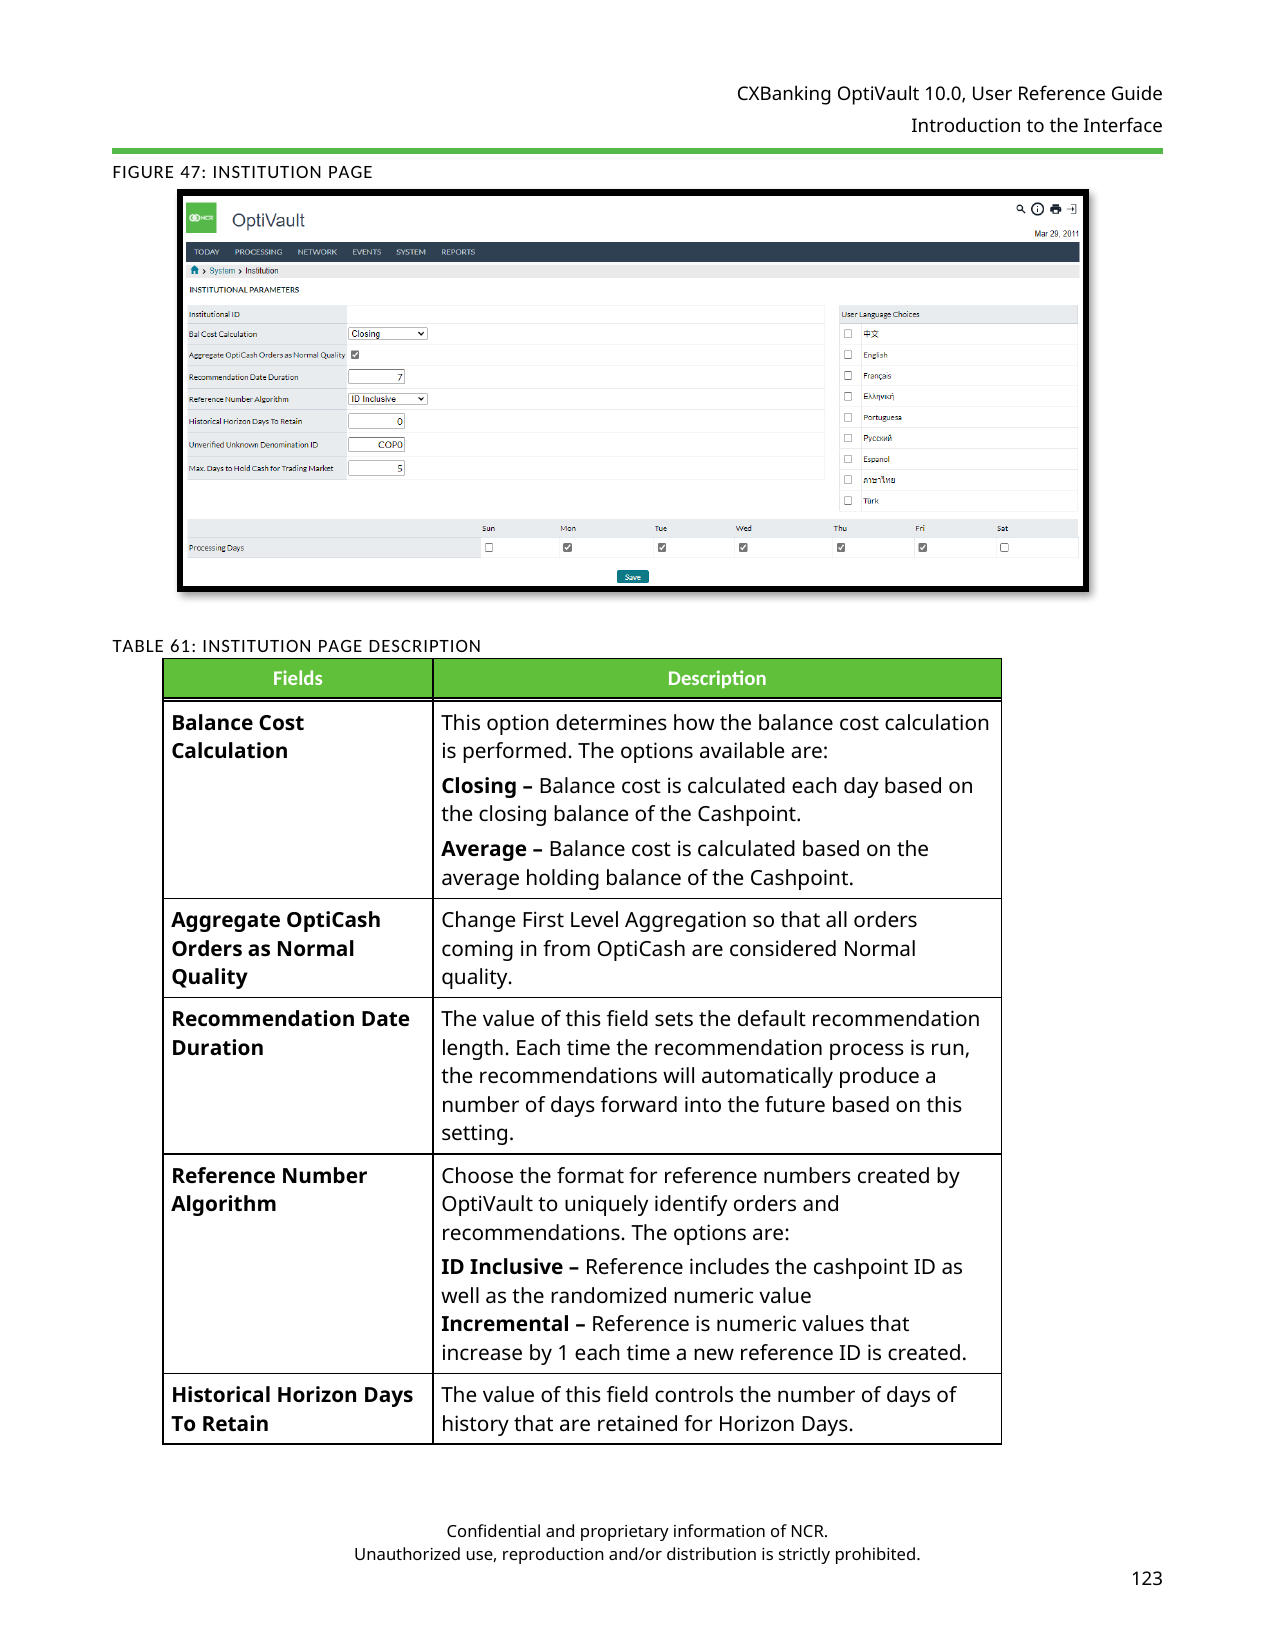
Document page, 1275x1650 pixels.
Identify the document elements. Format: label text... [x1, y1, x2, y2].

picture [183, 196, 1083, 586]
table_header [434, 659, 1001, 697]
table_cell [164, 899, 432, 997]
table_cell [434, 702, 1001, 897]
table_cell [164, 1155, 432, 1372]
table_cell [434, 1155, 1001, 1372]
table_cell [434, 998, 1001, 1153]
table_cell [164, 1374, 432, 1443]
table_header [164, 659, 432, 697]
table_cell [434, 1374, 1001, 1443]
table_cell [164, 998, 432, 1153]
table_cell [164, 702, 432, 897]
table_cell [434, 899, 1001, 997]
